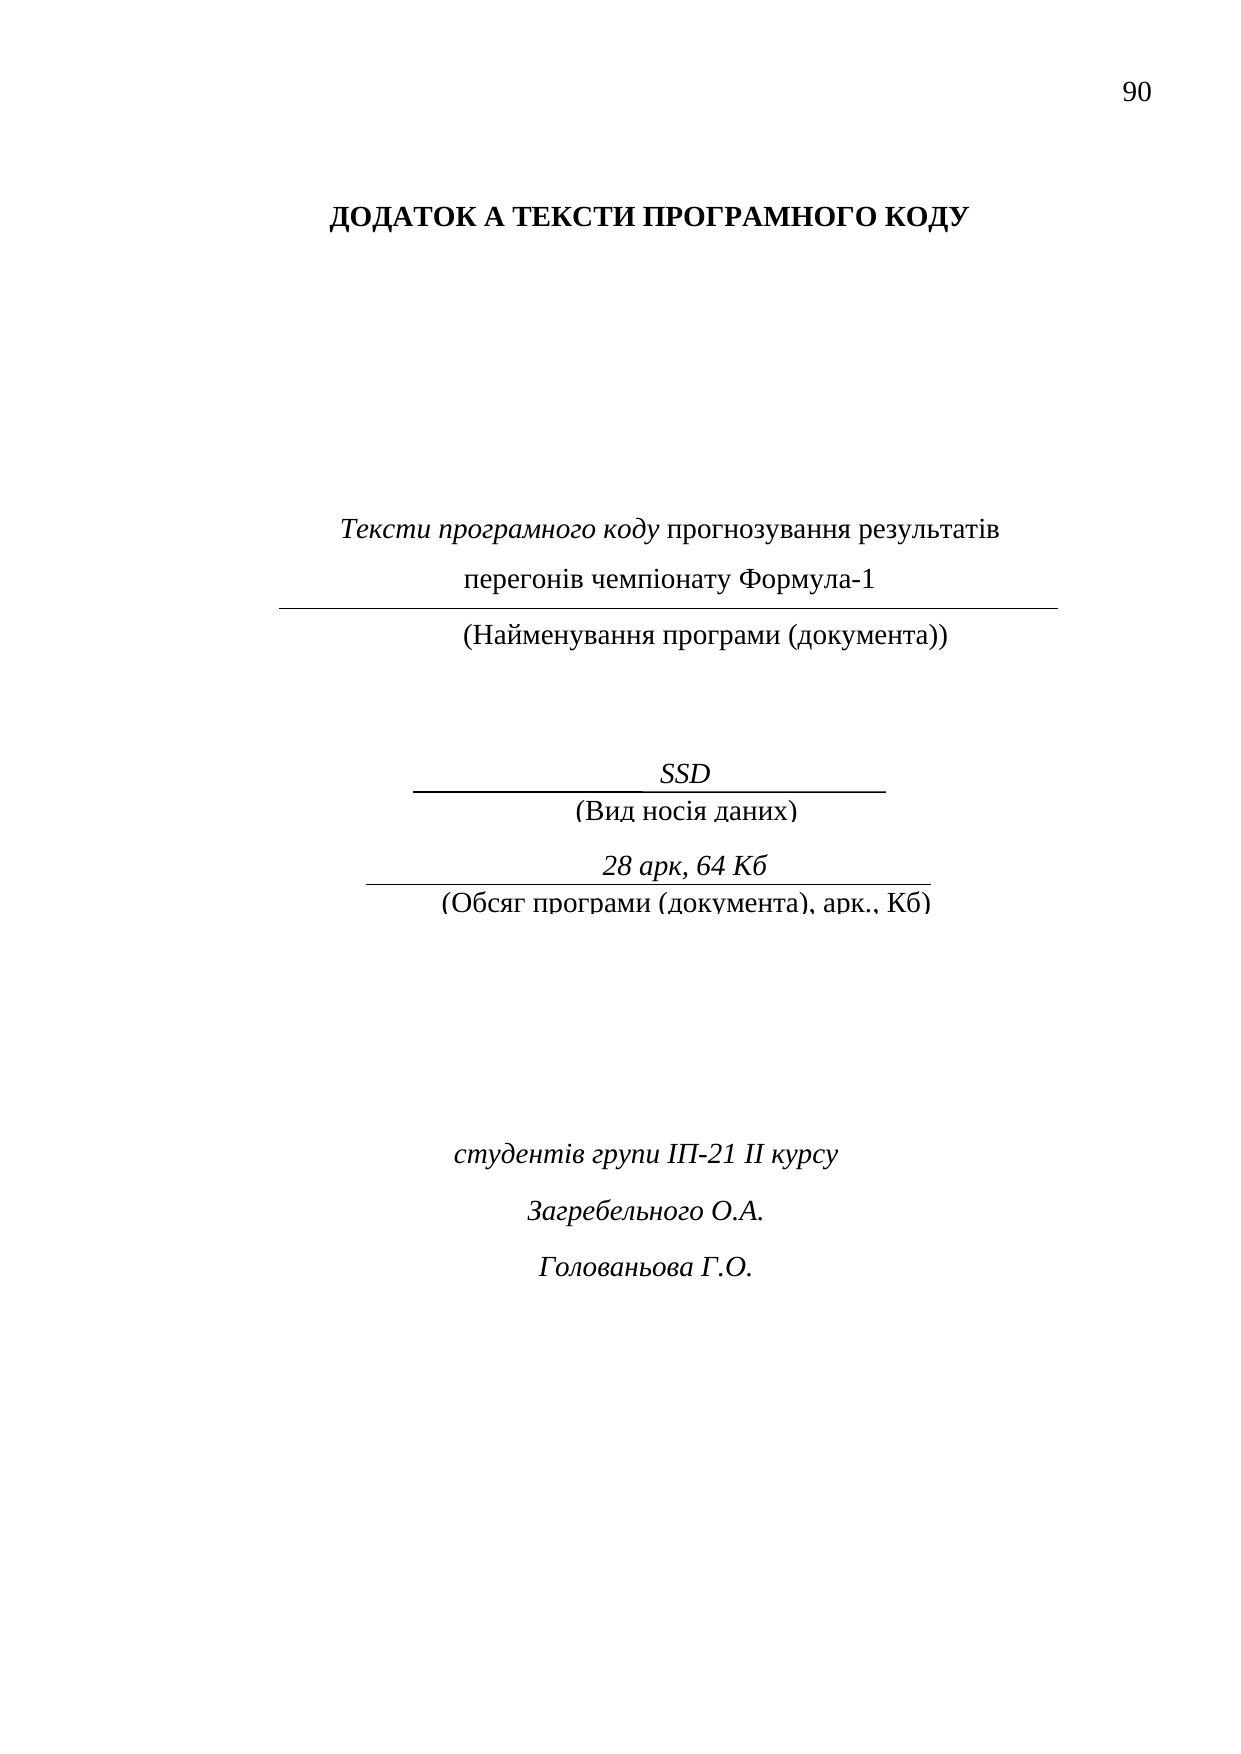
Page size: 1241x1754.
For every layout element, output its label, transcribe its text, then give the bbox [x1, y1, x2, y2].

text Додаток А Тексти програмного коду [148, 199, 1152, 233]
